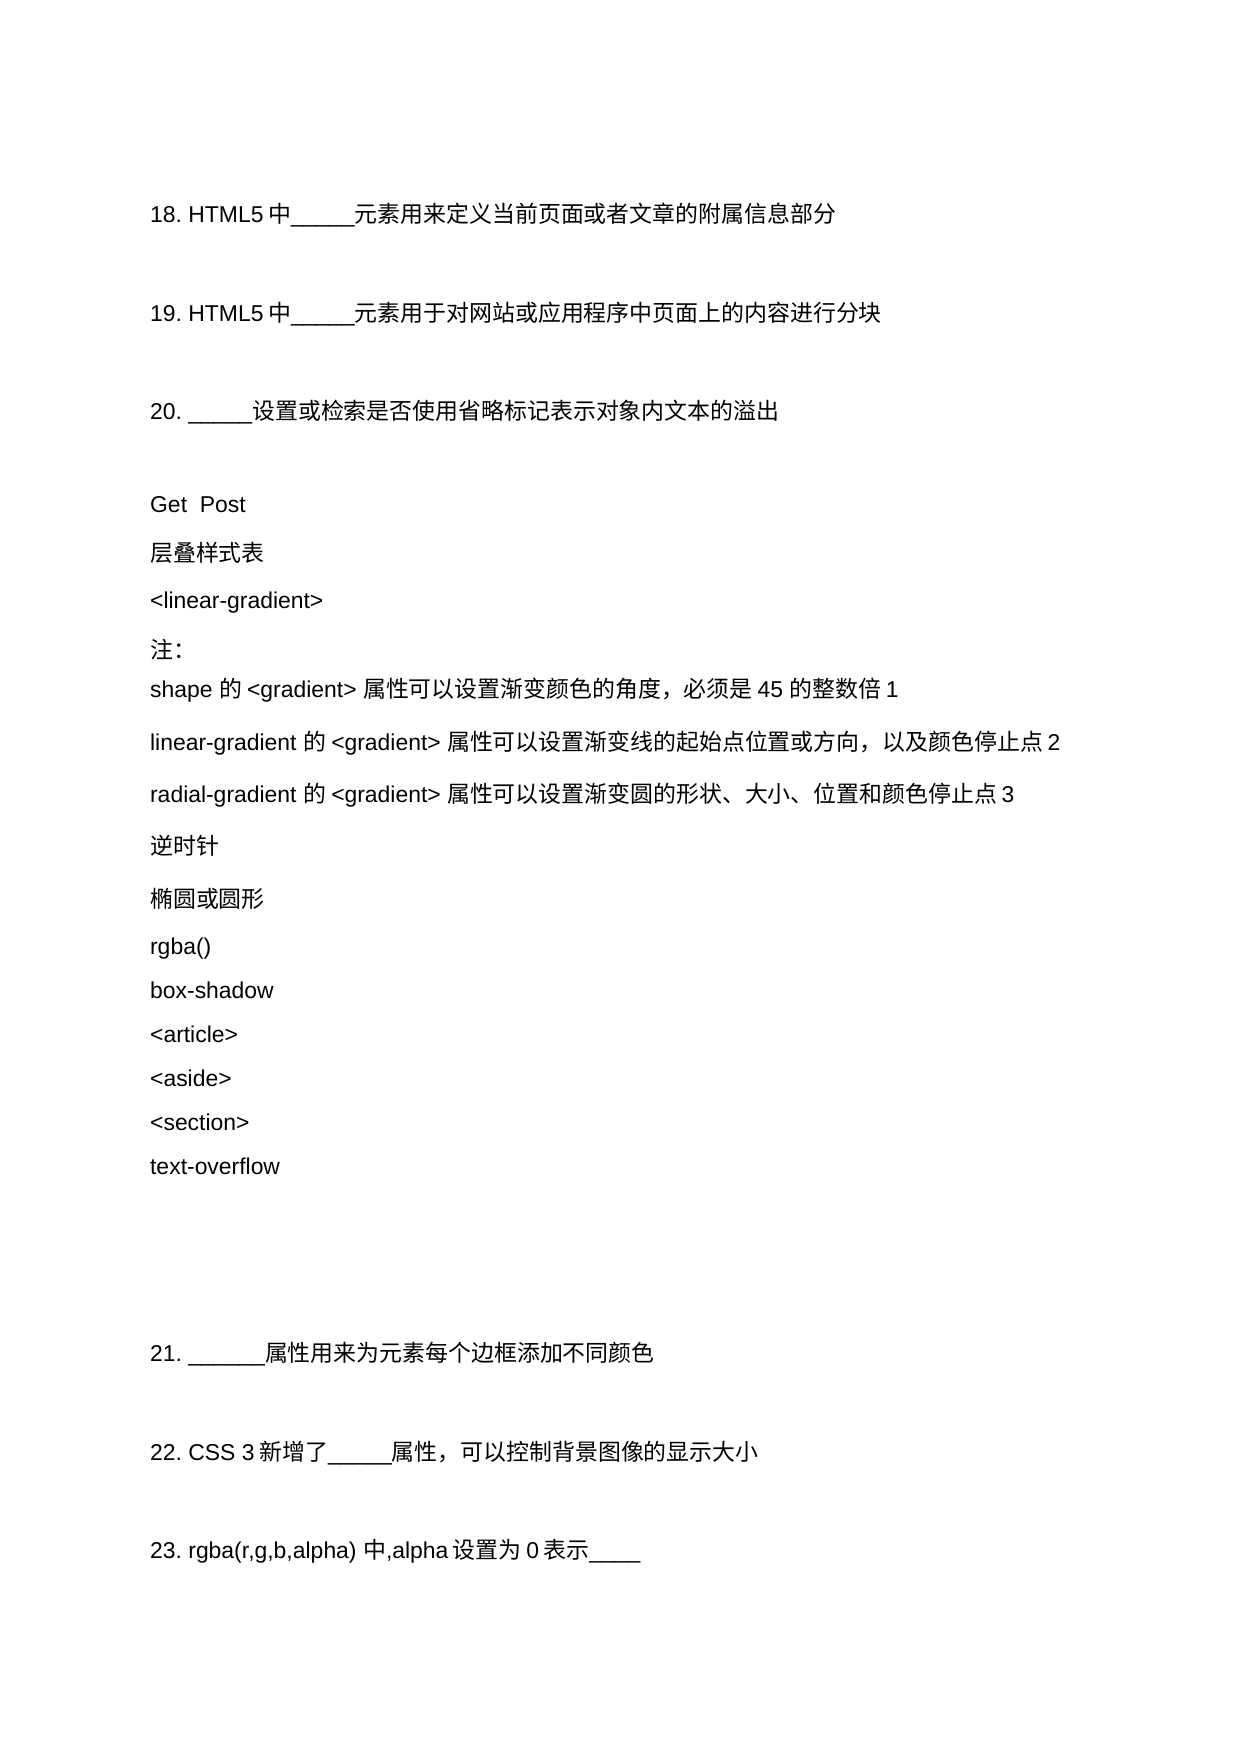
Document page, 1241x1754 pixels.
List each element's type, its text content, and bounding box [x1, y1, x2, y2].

text box-shadow [150, 977, 1090, 1003]
text <article> [150, 1021, 1090, 1047]
text rgba() [150, 933, 1090, 959]
text 层叠样式表 [150, 535, 1090, 568]
text 注： shape 的 <gradient> 属性可以设置渐变颜色的角度，必须是 45 的整数倍1 [150, 631, 1090, 704]
text Get Post [150, 491, 1090, 517]
text radial-gradient 的 <gradient> 属性可以设置渐变圆的形状、大小、位置和颜色停止点3 [150, 776, 1090, 809]
text text-overflow [150, 1153, 1090, 1179]
text linear-gradient 的 <gradient> 属性可以设置渐变线的起始点位置或方向，以及颜色停止点2 [150, 723, 1090, 757]
text 椭圆或圆形 [150, 880, 1090, 914]
text 19. HTML5中_____元素用于对网站或应用程序中页面上的内容进行分块 [150, 294, 1090, 328]
text <aside> [150, 1065, 1090, 1091]
text <section> [150, 1109, 1090, 1135]
text 20. _____设置或检索是否使用省略标记表示对象内文本的溢出 [150, 393, 1090, 426]
text 21. ______属性用来为元素每个边框添加不同颜色 [150, 1335, 1090, 1368]
text <linear-gradient> [150, 587, 1090, 614]
text 23. rgba(r,g,b,alpha) 中,alpha设置为0表示____ [150, 1532, 1090, 1565]
text 18. HTML5中_____元素用来定义当前页面或者文章的附属信息部分 [150, 196, 1090, 229]
text 22. CSS 3新增了_____属性，可以控制背景图像的显示大小 [150, 1433, 1090, 1467]
text 逆时针 [150, 828, 1090, 861]
